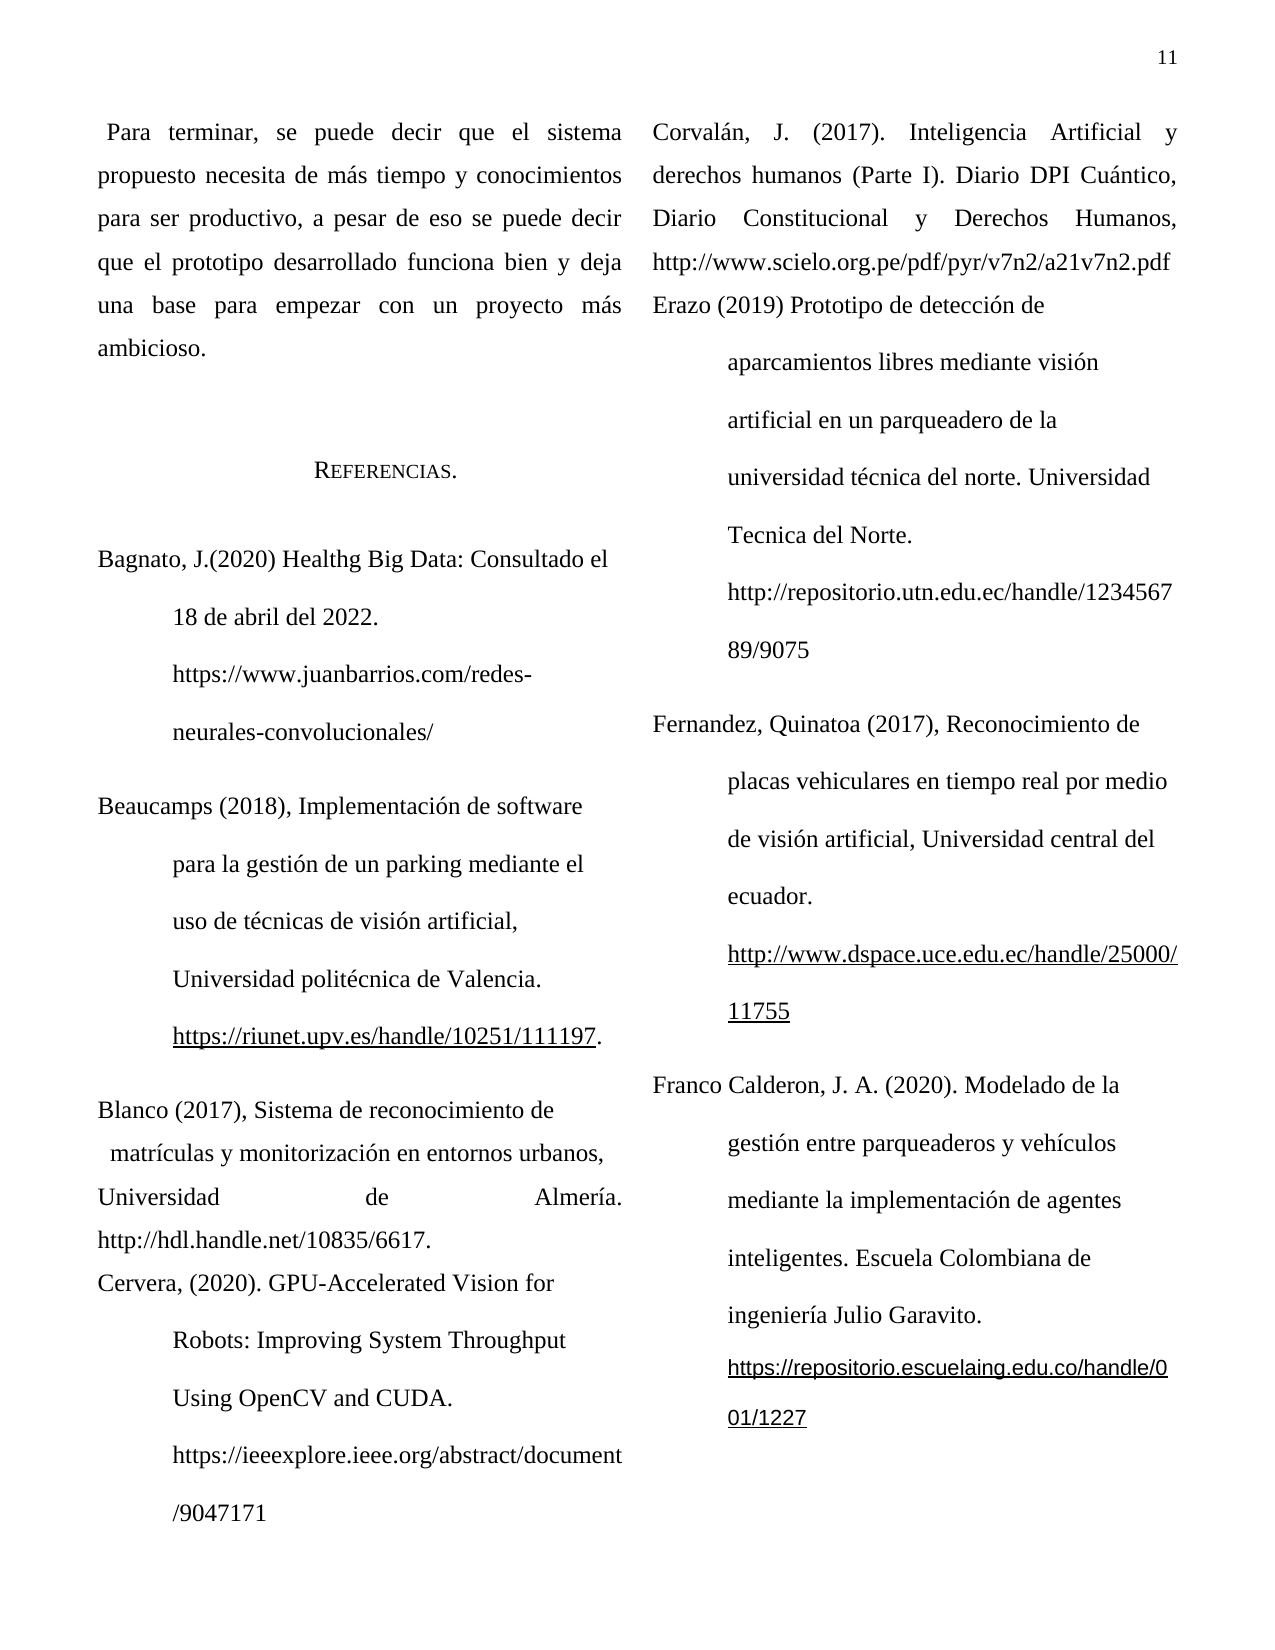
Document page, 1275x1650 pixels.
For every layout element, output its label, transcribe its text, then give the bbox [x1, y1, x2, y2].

text Corvalán, J. (2017). Inteligencia Artificial y derechos humanos (Parte I). Diario DPI Cuántico, Diario Constitucional y Derechos Humanos, http://www.scielo.org.pe/pdf/pyr/v7n2/a21v7n2.pdf [652, 117, 1177, 275]
text Franco Calderon, J. A. (2020). Modelado de la gestión entre parqueaderos y vehículos mediante la implementación de agentes inteligentes. Escuela Colombiana de ingeniería Julio Garavito. https://repositorio.escuelaing.edu.co/handle/001/1227 [652, 1071, 1177, 1430]
text Para terminar, se puede decir que el sistema propuesto necesita de más tiempo y conocimientos para ser productivo, a pesar de eso se puede decir que el prototipo desarrollado funciona bien y deja una base para empezar con un proyecto más ambicioso. [97, 117, 622, 362]
text Universidad de Almería. http://hdl.handle.net/10835/6617. [97, 1182, 622, 1253]
text Bagnato, J.(2020) Healthg Big Data: Consultado el 18 de abril del 2022. https://www.juanbarrios.com/redes-neurales-convolucionales/ [97, 544, 622, 746]
text Beaucamps (2018), Implementación de software para la gestión de un parking mediante el uso de técnicas de visión artificial, Universidad politécnica de Valencia. https://riunet.upv.es/handle/10251/111197. [97, 791, 622, 1050]
text Cervera, (2020). GPU-Accelerated Vision for Robots: Improving System Throughput Using OpenCV and CUDA. https://ieeexplore.ieee.org/abstract/document/9047171 [97, 1268, 622, 1527]
text matrículas y monitorización en entornos urbanos, [97, 1138, 622, 1167]
text Blanco (2017), Sistema de reconocimiento de [97, 1095, 622, 1124]
text Referencias. [97, 455, 622, 483]
text Erazo (2019) Prototipo de detección de aparcamientos libres mediante visión artificial en un parqueadero de la universidad técnica del norte. Universidad Tecnica del Norte. http://repositorio.utn.edu.ec/handle/123456789/9075 [652, 290, 1177, 663]
text Fernandez, Quinatoa (2017), Reconocimiento de placas vehiculares en tiempo real por medio de visión artificial, Universidad central del ecuador. http://www.dspace.uce.edu.ec/handle/25000/11755 [652, 709, 1177, 1025]
